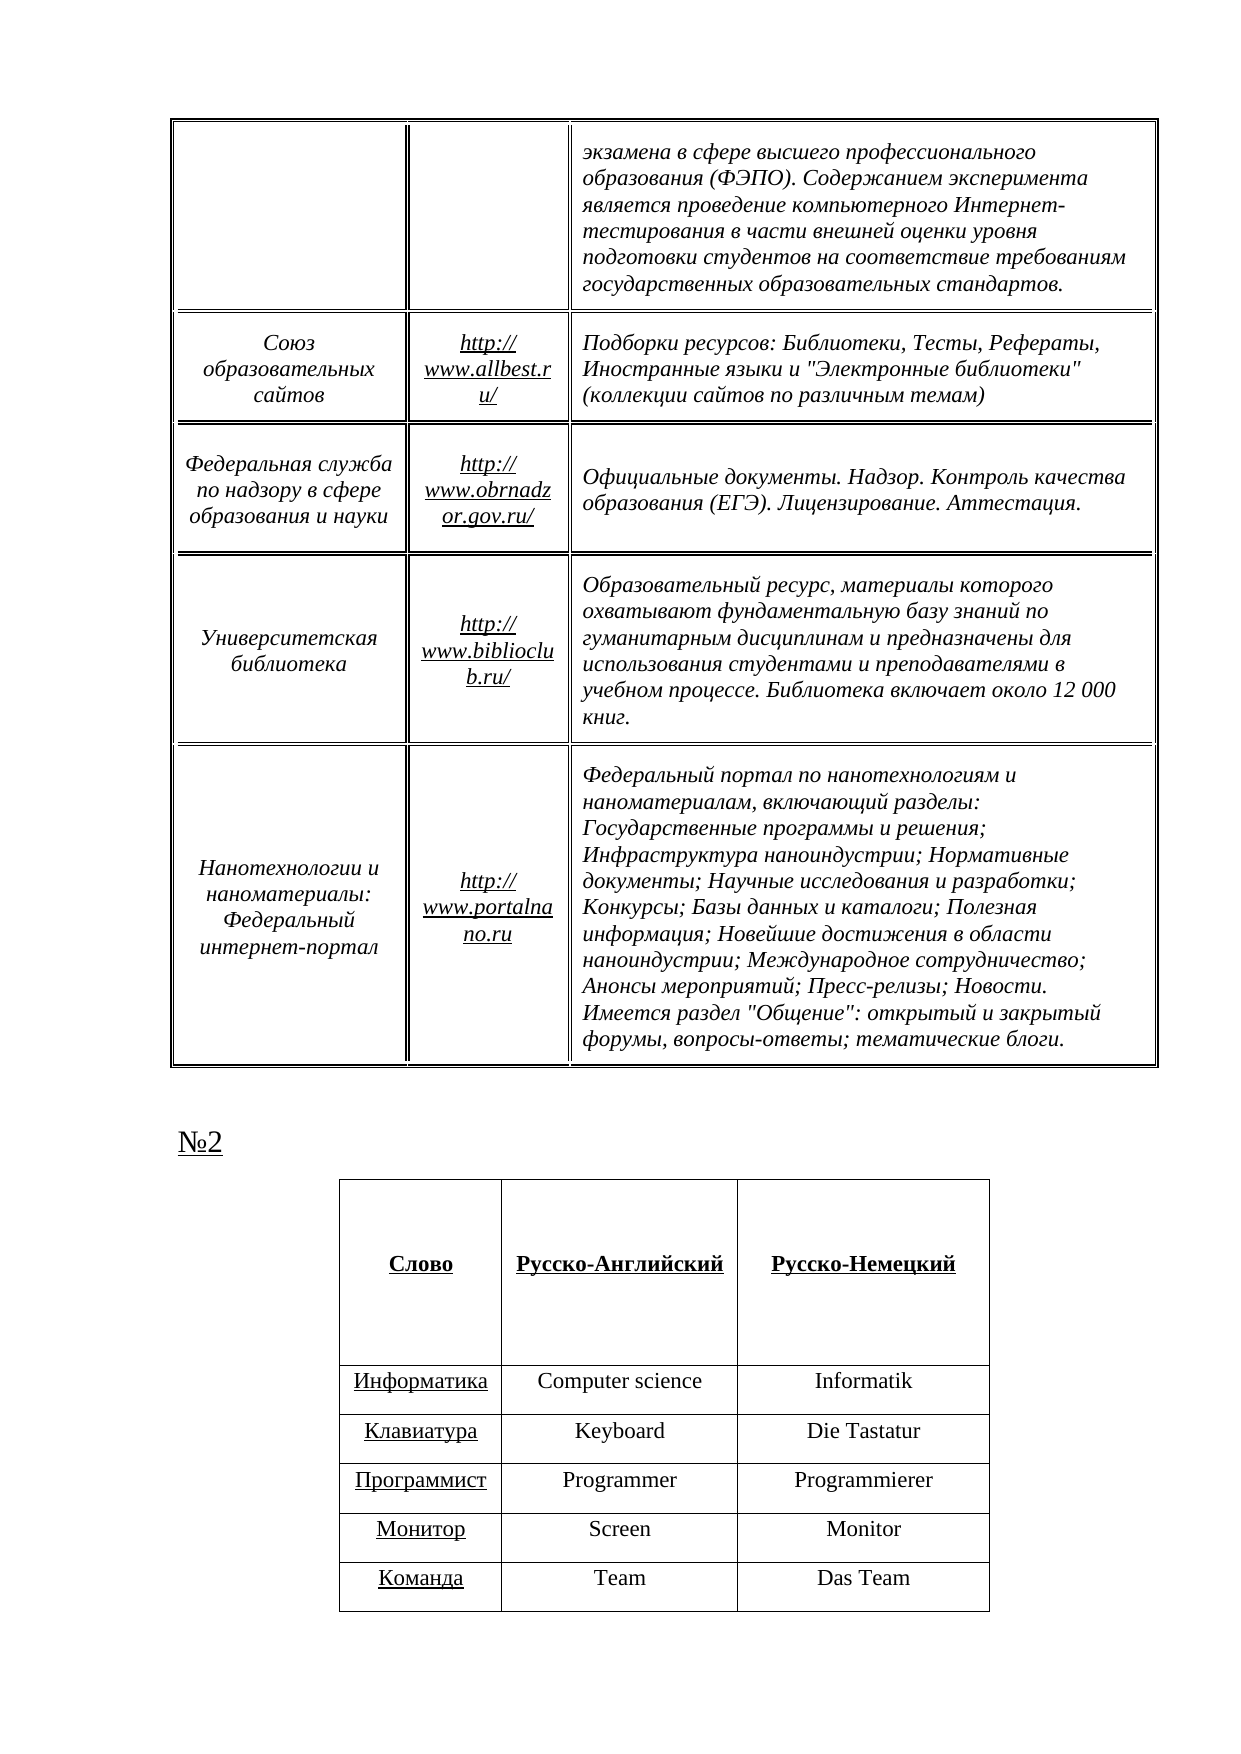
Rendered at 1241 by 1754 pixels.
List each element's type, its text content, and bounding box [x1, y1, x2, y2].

table_header Русско-Немецкий [738, 1180, 989, 1365]
table_cell Team [502, 1563, 737, 1611]
table_cell Programmer [502, 1464, 737, 1513]
table_cell Подборки ресурсов: Библиотеки, Тесты, Рефераты, Иностранные языки и "Электронные библиотеки" (коллекции сайтов по различным темам) [570, 309, 1157, 420]
table_cell Федеральный портал по нанотехнологиям и наноматериалам, включающий разделы: Государственные программы и решения; Инфраструктура наноиндустрии; Нормативные документы; Научные исследования и разработки; Конкурсы; Базы данных и каталоги; Полезная информация; Новейшие достижения в области наноиндустрии; Международное сотрудничество; Анонсы мероприятий; Пресс-релизы; Новости. Имеется раздел "Общение": открытый и закрытый форумы, вопросы-ответы; тематические блоги. [570, 742, 1157, 1064]
table_header Слово [340, 1180, 501, 1365]
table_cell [174, 122, 407, 309]
table_cell Keyboard [502, 1415, 737, 1463]
table_cell Программист [340, 1464, 501, 1513]
text №2 [177, 1124, 1152, 1159]
table_cell http://www.obrnadzor.gov.ru/ [410, 425, 568, 551]
table_cell Programmierer [738, 1464, 989, 1513]
table_cell http://www.portalnano.ru [408, 742, 570, 1064]
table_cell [570, 122, 1155, 309]
table_cell http://www.fepo.ru/ [408, 120, 570, 309]
table_cell Informatik [738, 1366, 989, 1414]
table_cell Официальные документы. Надзор. Контроль качества образования (ЕГЭ). Лицензирование. Аттестация. [570, 420, 1157, 551]
table_cell Университетская библиотека [172, 551, 407, 742]
table_cell Монитор [340, 1514, 501, 1562]
table_cell Образовательный ресурс, материалы которого охватывают фундаментальную базу знаний по гуманитарным дисциплинам и предназначены для использования студентами и преподавателями в учебном процессе. Библиотека включает около 12 000 книг. [570, 551, 1157, 742]
table_cell http://www.biblioclub.ru/ [410, 556, 568, 742]
table_cell Нанотехнологии и наноматериалы: Федеральный интернет-портал [172, 742, 407, 1064]
table_cell Die Tastatur [738, 1415, 989, 1463]
table_cell Союз образовательных сайтов [172, 309, 407, 420]
table_cell Monitor [738, 1514, 989, 1562]
table_cell Федеральная служба по надзору в сфере образования и науки [172, 420, 407, 551]
table_cell Computer science [502, 1366, 737, 1414]
table_cell Команда [340, 1563, 501, 1611]
table_cell Das Team [738, 1563, 989, 1611]
table_cell Клавиатура [340, 1415, 501, 1463]
table_cell Screen [502, 1514, 737, 1562]
table_cell Информатика [340, 1366, 501, 1414]
table_cell http://www.allbest.ru/ [410, 313, 568, 420]
table_header Русско-Английский [502, 1180, 737, 1365]
